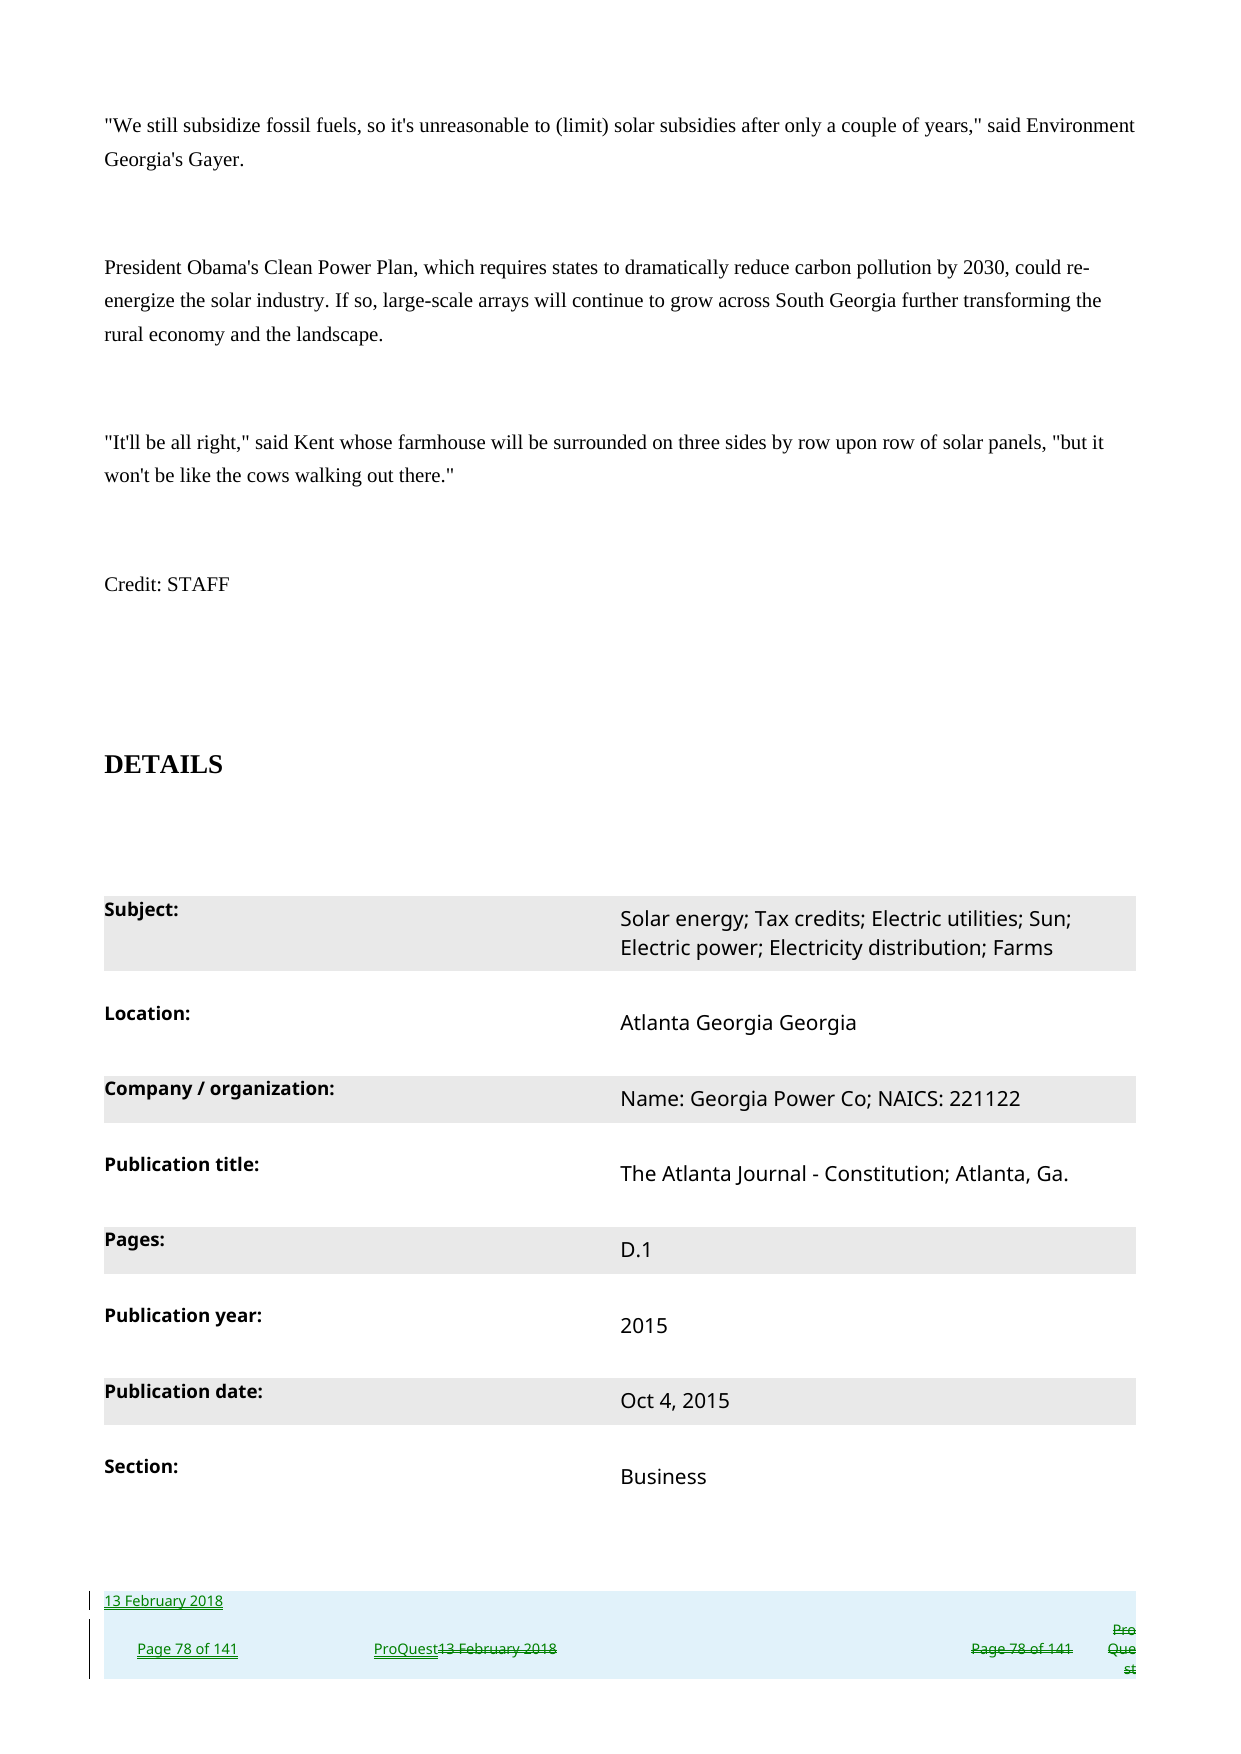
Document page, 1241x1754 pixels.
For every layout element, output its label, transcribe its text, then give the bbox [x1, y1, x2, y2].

table_header 2015 [620, 1303, 1136, 1349]
table_header Business [620, 1454, 1136, 1501]
table_header Name: Georgia Power Co; NAICS: 221122 [620, 1076, 1136, 1123]
table_header Section: [104, 1454, 620, 1501]
table_header The Atlanta Journal - Constitution; Atlanta, Ga. [620, 1151, 1136, 1198]
text "We still subsidize fossil fuels, so it's unreasonable to (limit) solar subsidies after only a couple of years," said Environment Georgia's Gayer. [104, 104, 1136, 171]
table_header Solar energy; Tax credits; Electric utilities; Sun; Electric power; Electricity distribution; Farms [620, 896, 1136, 971]
text President Obama's Clean Power Plan, which requires states to dramatically reduce carbon pollution by 2030, could re-energize the solar industry. If so, large-scale arrays will continue to grow across South Georgia further transforming the rural economy and the landscape. [104, 246, 1136, 346]
table_header D.1 [620, 1227, 1136, 1274]
text DETAILS [104, 746, 1136, 779]
table_header Atlanta Georgia Georgia [620, 1000, 1136, 1047]
text Credit: STAFF [104, 562, 1136, 596]
table_header Publication title: [104, 1151, 620, 1198]
table_header Company / organization: [104, 1076, 620, 1123]
table_header Location: [104, 1000, 620, 1047]
table_header Publication year: [104, 1303, 620, 1349]
text "It'll be all right," said Kent whose farmhouse will be surrounded on three sides by row upon row of solar panels, "but it won't be like the cows walking out there." [104, 421, 1136, 487]
table_header Oct 4, 2015 [620, 1378, 1136, 1425]
table_header Publication date: [104, 1378, 620, 1425]
table_header Subject: [104, 896, 620, 971]
table_header Pages: [104, 1227, 620, 1274]
